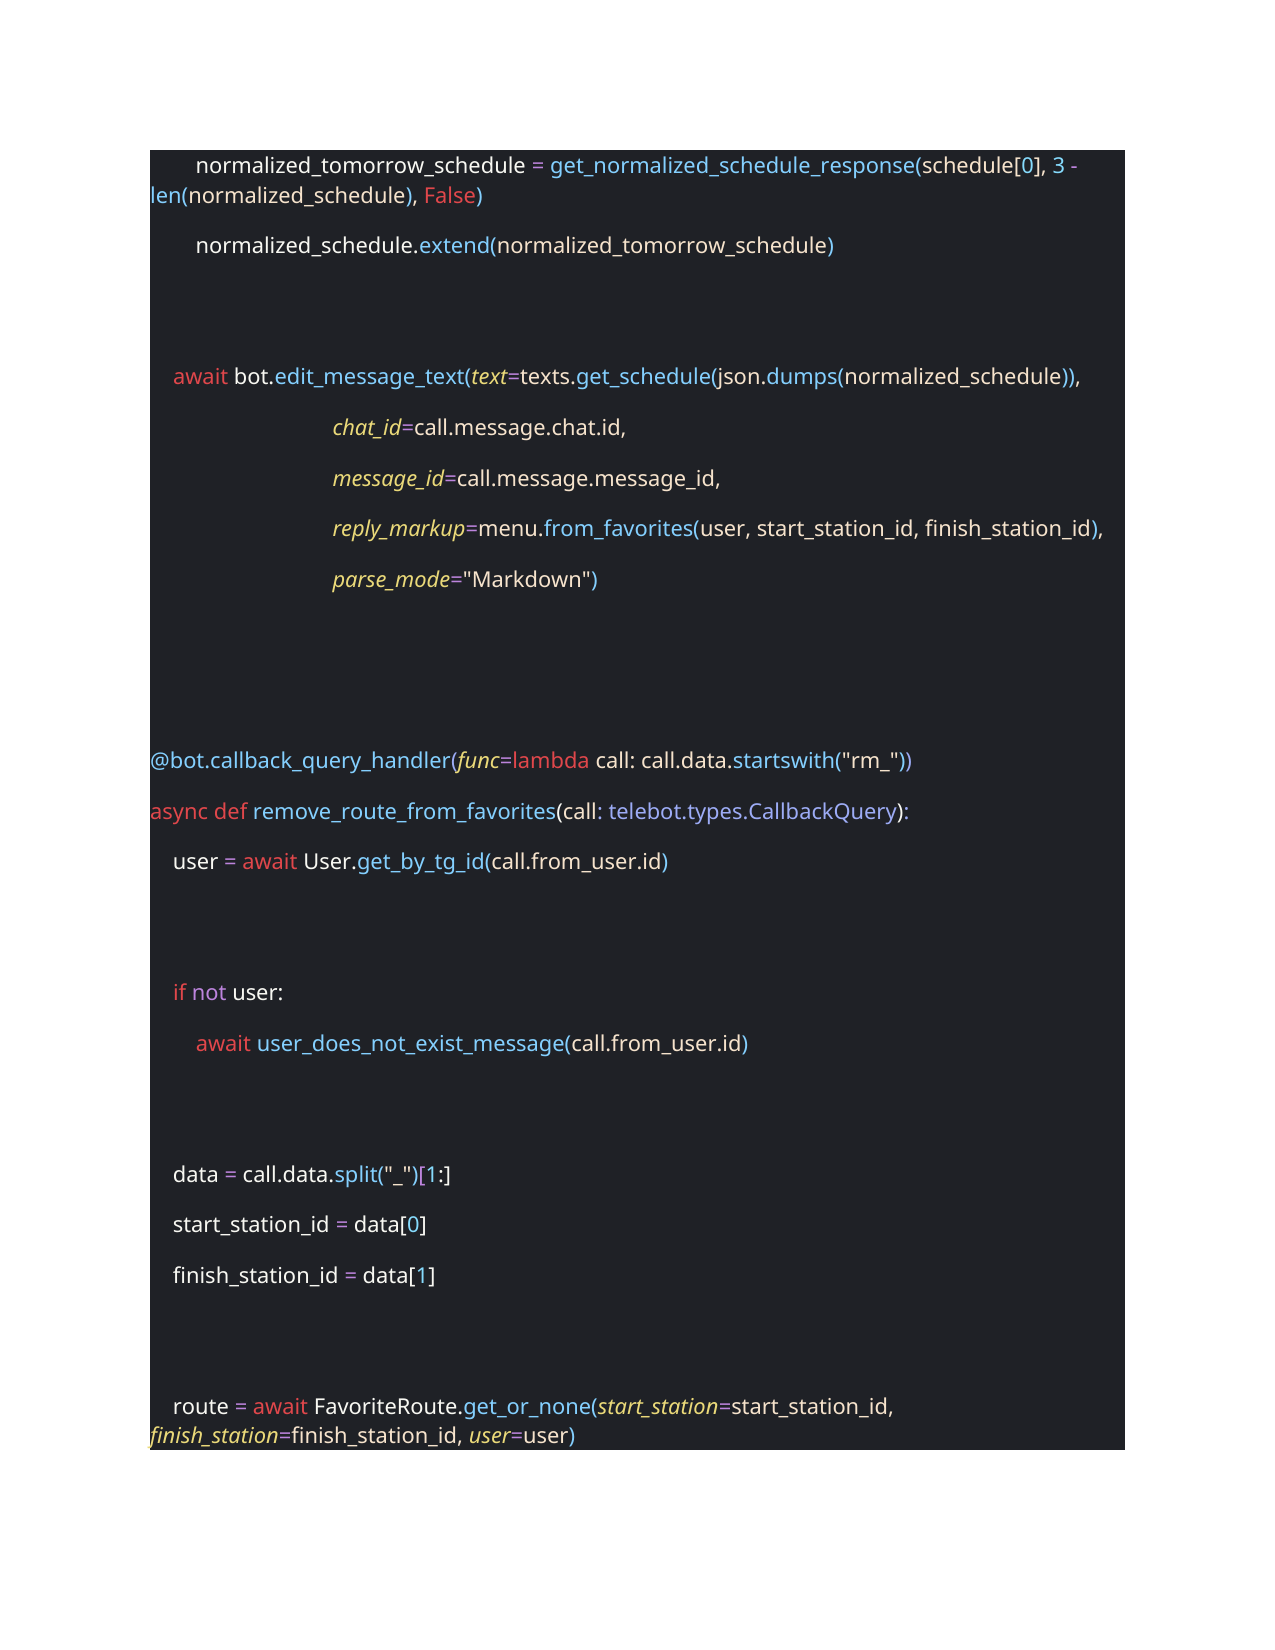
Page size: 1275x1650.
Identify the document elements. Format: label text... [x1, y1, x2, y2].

text async def remove_route_from_favorites(call: telebot.types.CallbackQuery): [150, 796, 1125, 826]
text user = await User.get_by_tg_id(call.from_user.id) [150, 846, 1125, 876]
text reply_markup=menu.from_favorites(user, start_station_id, finish_station_id), [150, 513, 1125, 543]
text normalized_tomorrow_schedule = get_normalized_schedule_response(schedule[0], 3 - len(normalized_schedule), False) [150, 150, 1125, 209]
text finish_station_id = data[1] [150, 1260, 1125, 1290]
text await bot.edit_message_text(text=texts.get_schedule(json.dumps(normalized_schedule)), [150, 361, 1125, 391]
text if not user: [150, 977, 1125, 1007]
text await user_does_not_exist_message(call.from_user.id) [150, 1028, 1125, 1058]
text chat_id=call.message.chat.id, [150, 412, 1125, 442]
text message_id=call.message.message_id, [150, 462, 1125, 492]
text route = await FavoriteRoute.get_or_none(start_station=start_station_id, finish_station=finish_station_id, user=user) [150, 1391, 1125, 1450]
text data = call.data.split("_")[1:] [150, 1159, 1125, 1188]
text parse_mode="Markdown") [150, 564, 1125, 593]
text @bot.callback_query_handler(func=lambda call: call.data.startswith("rm_")) [150, 745, 1125, 775]
text normalized_schedule.extend(normalized_tomorrow_schedule) [150, 230, 1125, 260]
text start_station_id = data[0] [150, 1209, 1125, 1239]
